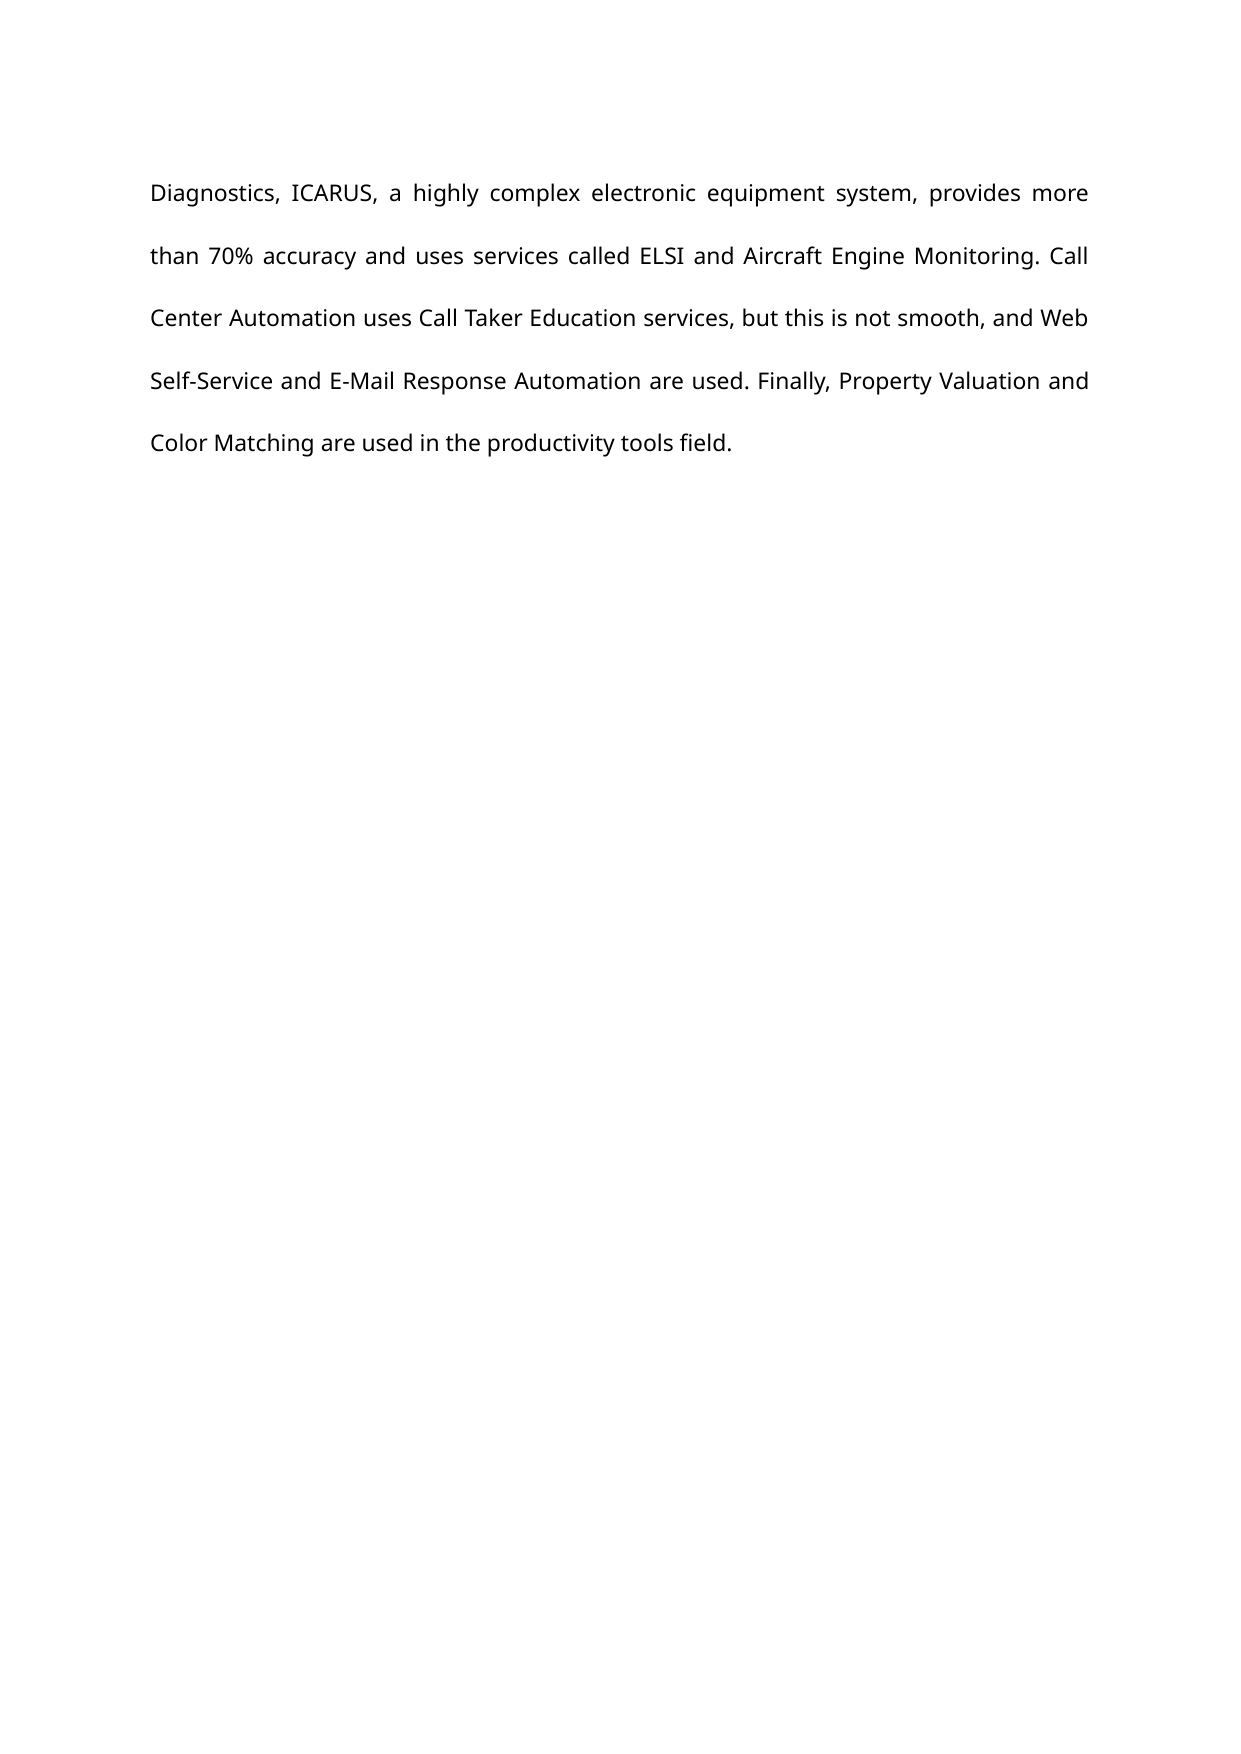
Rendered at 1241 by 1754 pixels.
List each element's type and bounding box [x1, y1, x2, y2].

text [150, 177, 1090, 458]
